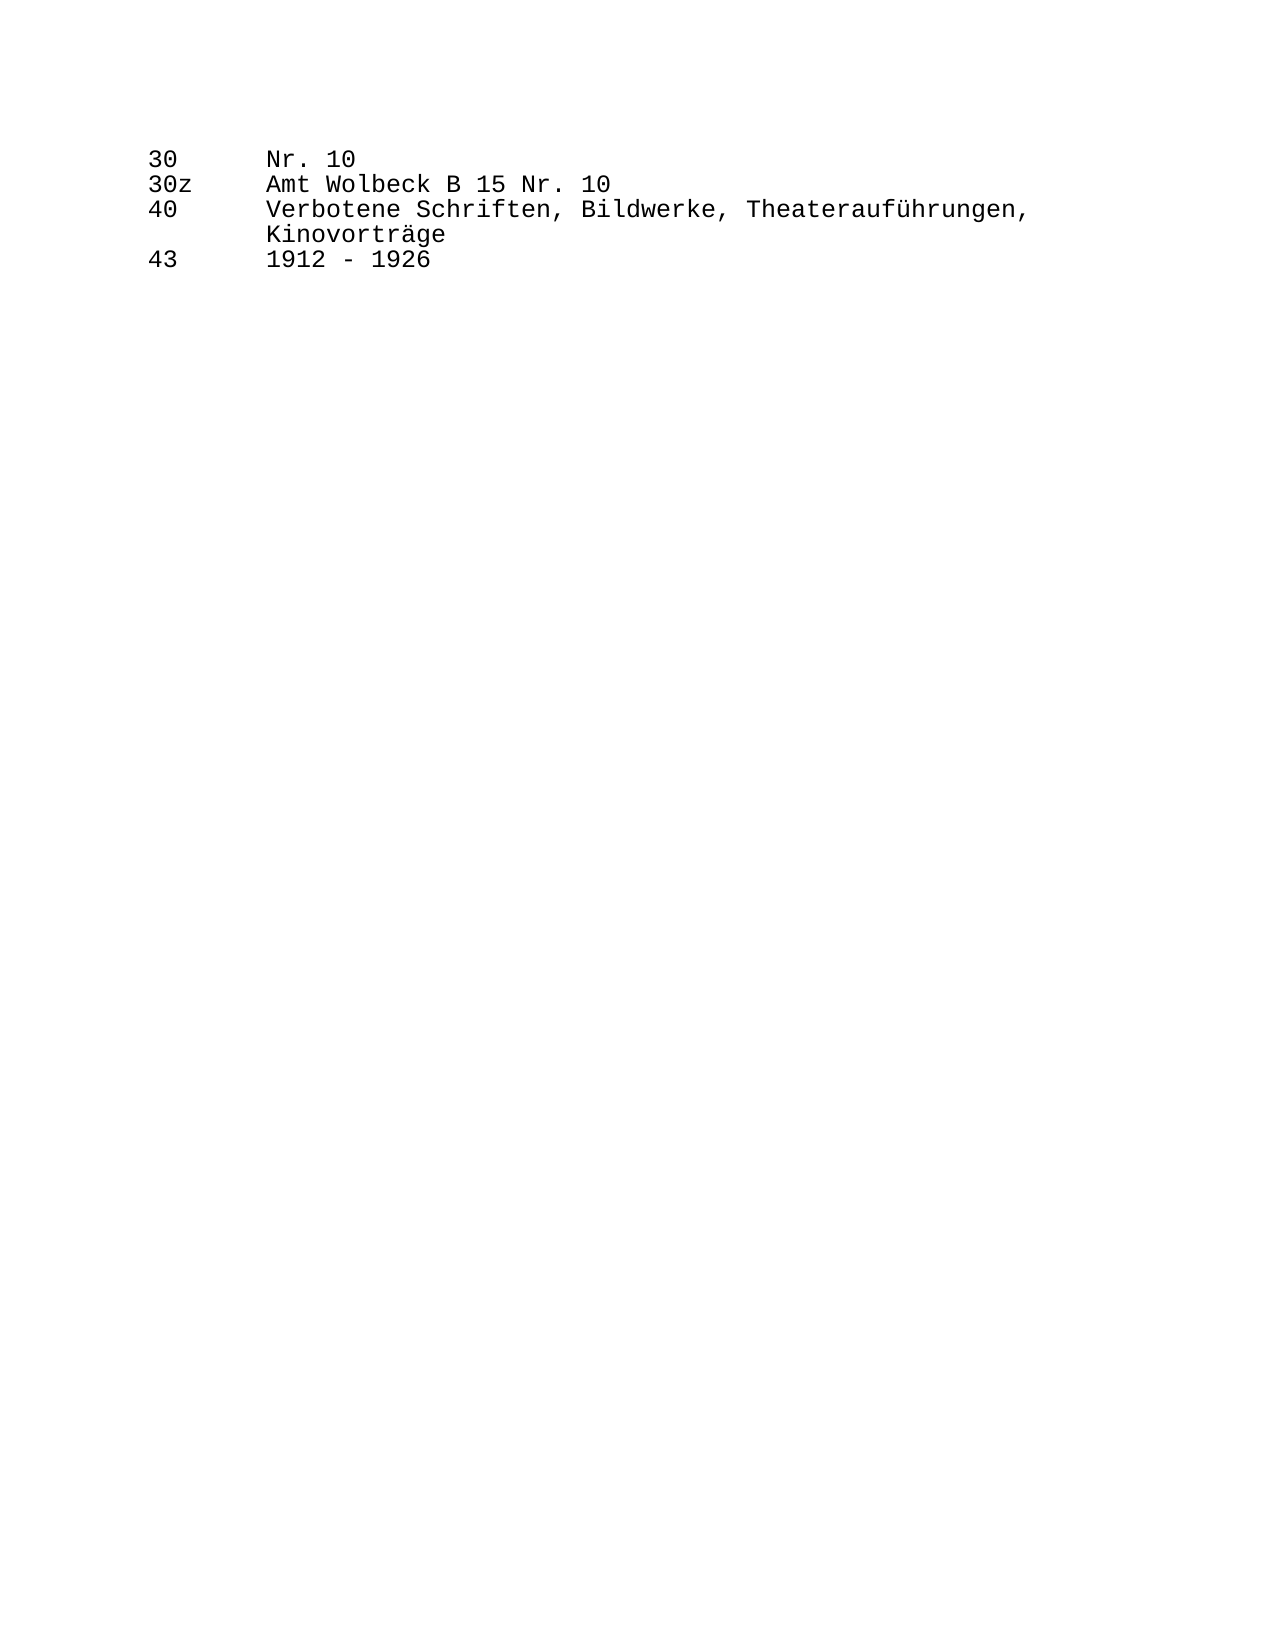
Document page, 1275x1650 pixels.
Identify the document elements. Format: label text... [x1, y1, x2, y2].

text 40 s[2{Verbotene} 1{Schrift}]sen, Bildwerke, Theaterauführungen, Kinovorträge [148, 198, 1127, 248]
text 43 1912 - 1926 [148, 248, 1127, 273]
text 30z Amt Wolbeck B 15 Nr. 10 [148, 173, 1127, 198]
text 30 Nr. 10 [148, 148, 1127, 173]
